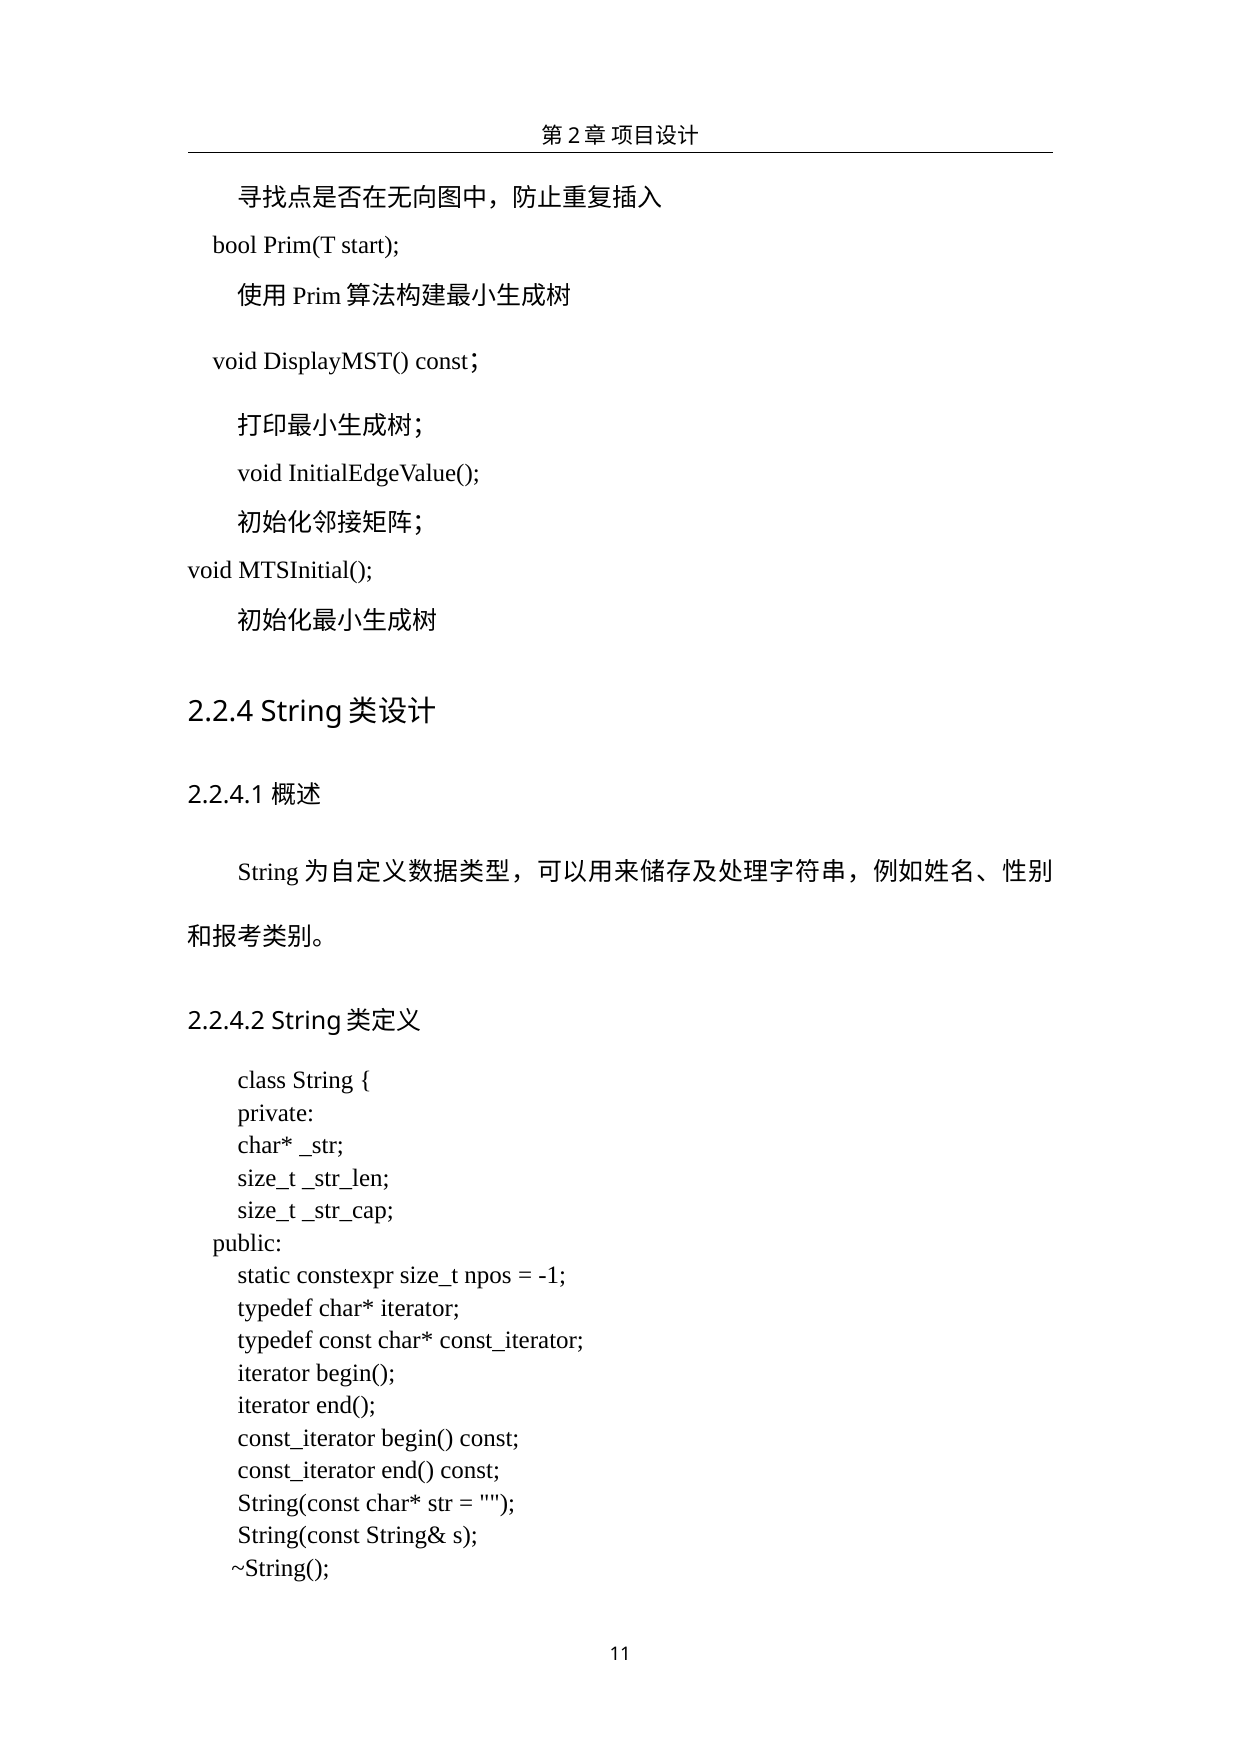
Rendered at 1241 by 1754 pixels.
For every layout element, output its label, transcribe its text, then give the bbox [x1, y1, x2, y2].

text 初始化最小生成树 [187, 586, 1053, 651]
text 寻找点是否在无向图中，防止重复插入 bool Prim(T start); [187, 163, 1053, 261]
text 初始化邻接矩阵； void MTSInitial(); [187, 488, 1053, 586]
text 2.2.4.1 概述 [187, 760, 1053, 825]
text void InitialEdgeValue(); [187, 456, 1053, 488]
text String为自定义数据类型，可以用来储存及处理字符串，例如姓名、性别和报考类别。 [187, 837, 1053, 967]
text 使用Prim算法构建最小生成树 void DisplayMST() const； [187, 261, 1053, 391]
text class String { [187, 1063, 1053, 1096]
text 打印最小生成树； [187, 391, 1053, 456]
text private: char* _str; [187, 1096, 1053, 1161]
text 2.2.4.2 String类定义 [187, 986, 1053, 1051]
text size_t _str_len; size_t _str_cap; public: [187, 1161, 1053, 1258]
text 2.2.4 String类设计 [187, 676, 1053, 741]
